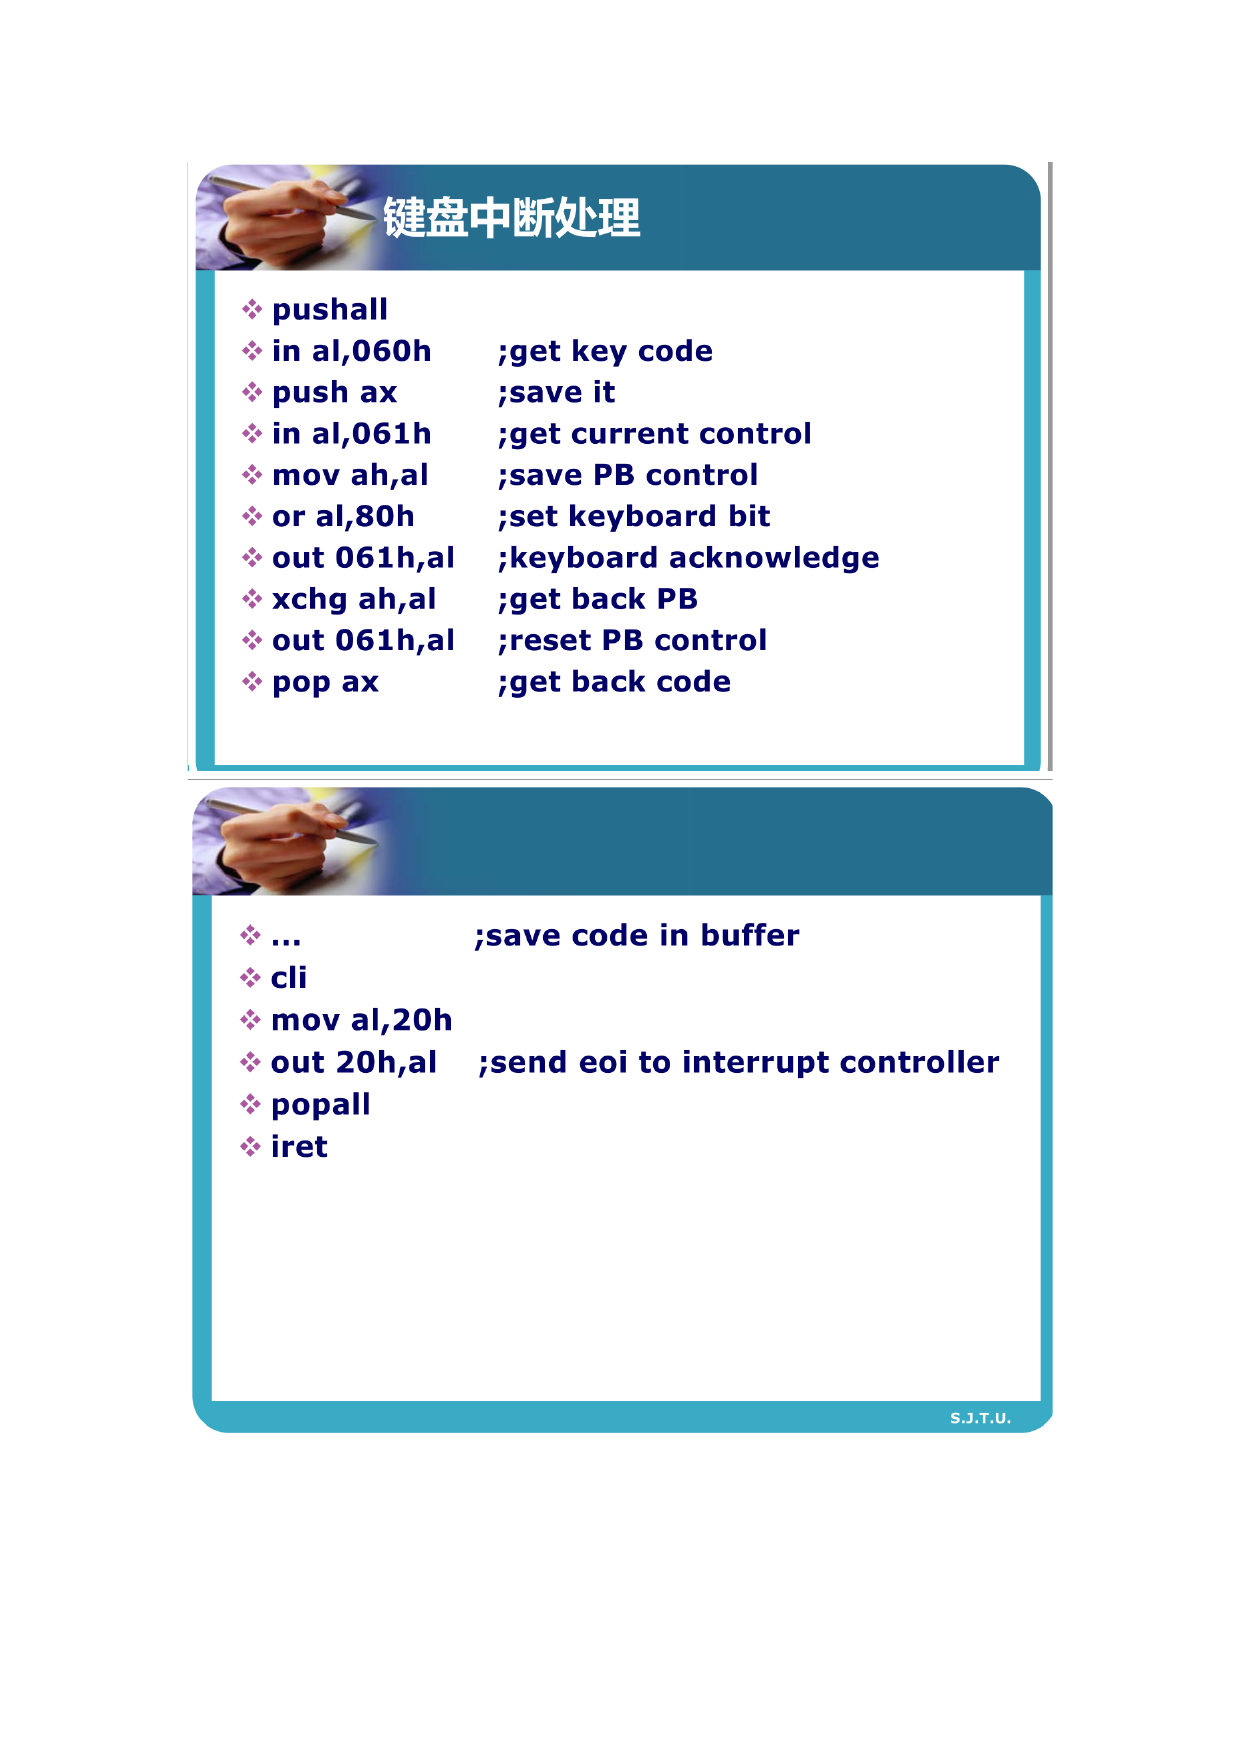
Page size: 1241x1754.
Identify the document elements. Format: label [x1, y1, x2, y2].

picture [187, 779, 1053, 1439]
picture [187, 162, 1053, 771]
